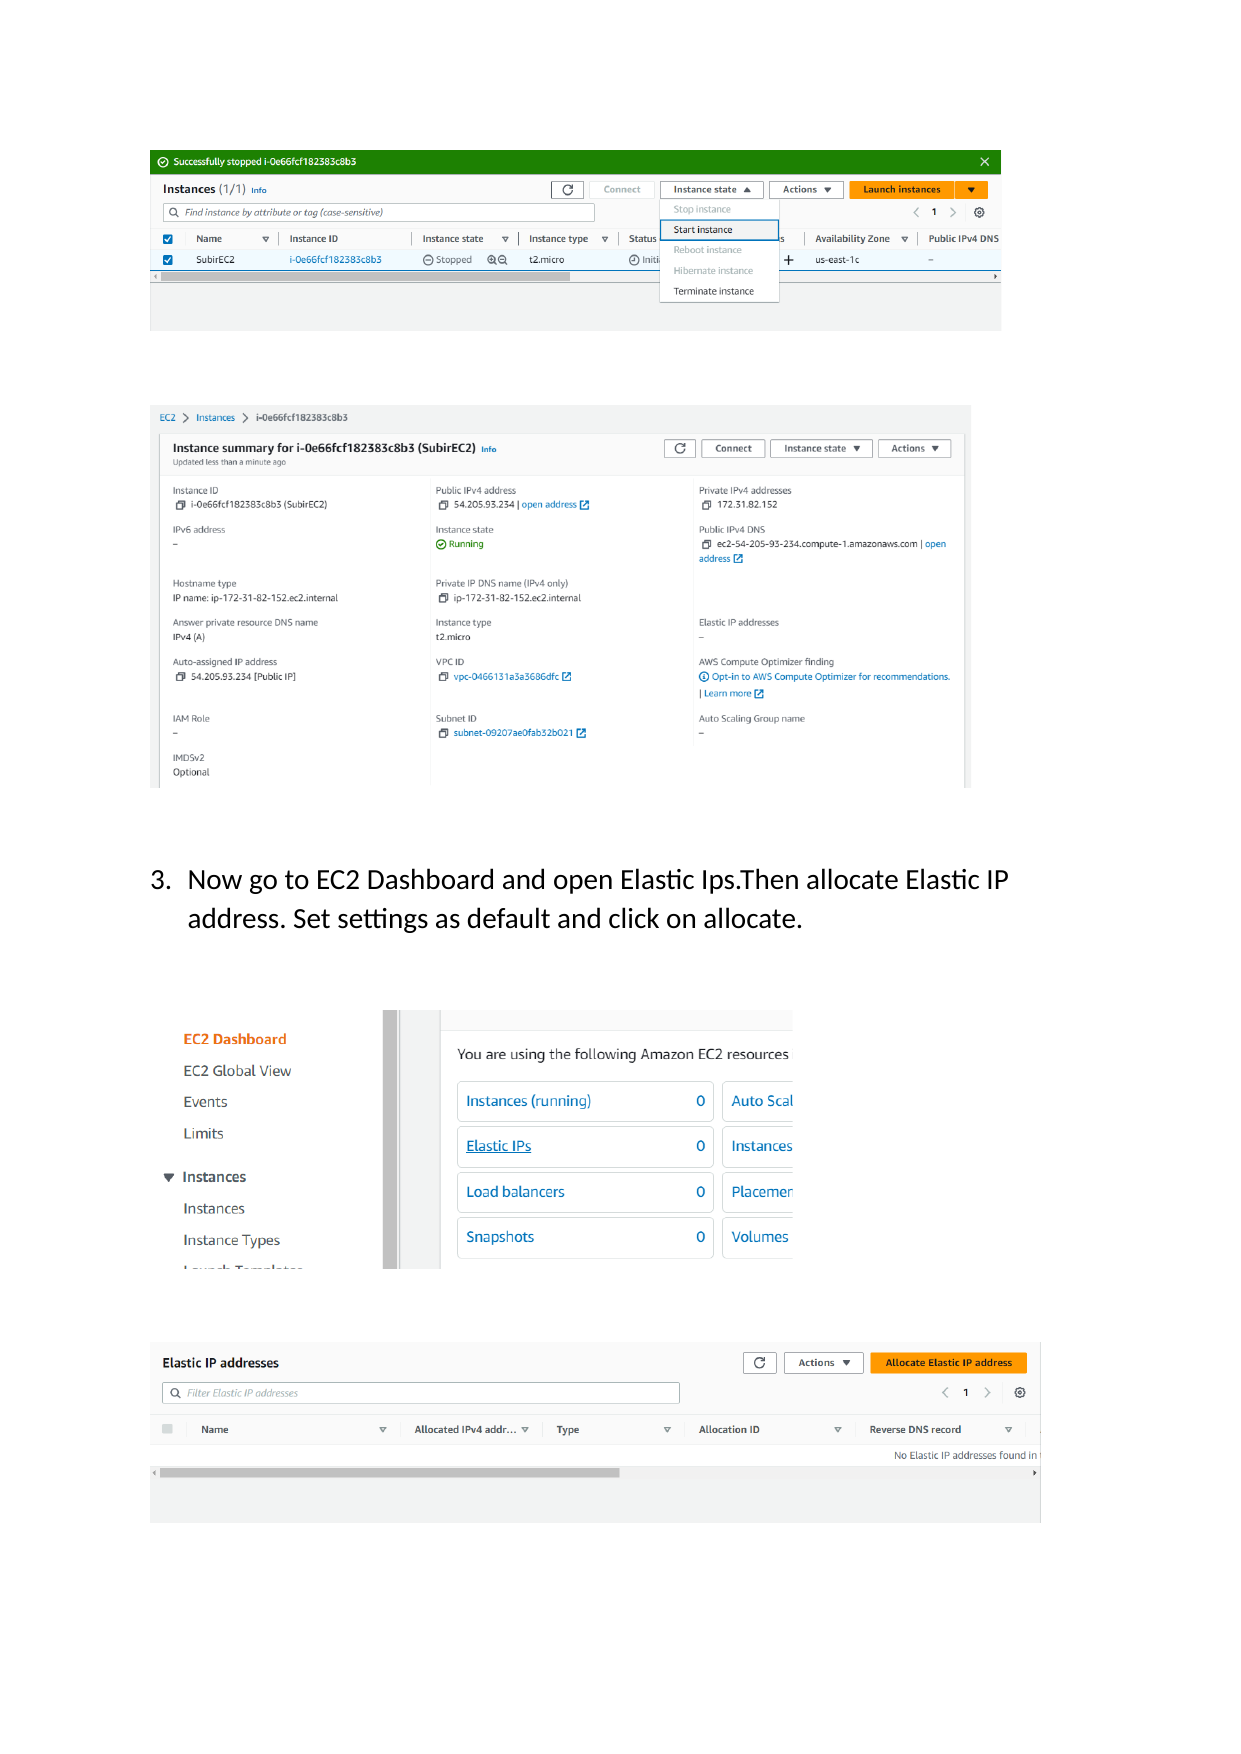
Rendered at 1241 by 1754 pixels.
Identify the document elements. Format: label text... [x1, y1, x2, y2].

picture [150, 1010, 793, 1269]
picture [150, 405, 972, 788]
list Now go to EC2 Dashboard and open Elastic Ips.Then allocate Elastic IP address. Set settings as default and click on allocate. [150, 861, 1090, 935]
picture [150, 150, 1002, 331]
picture [150, 1342, 1047, 1523]
